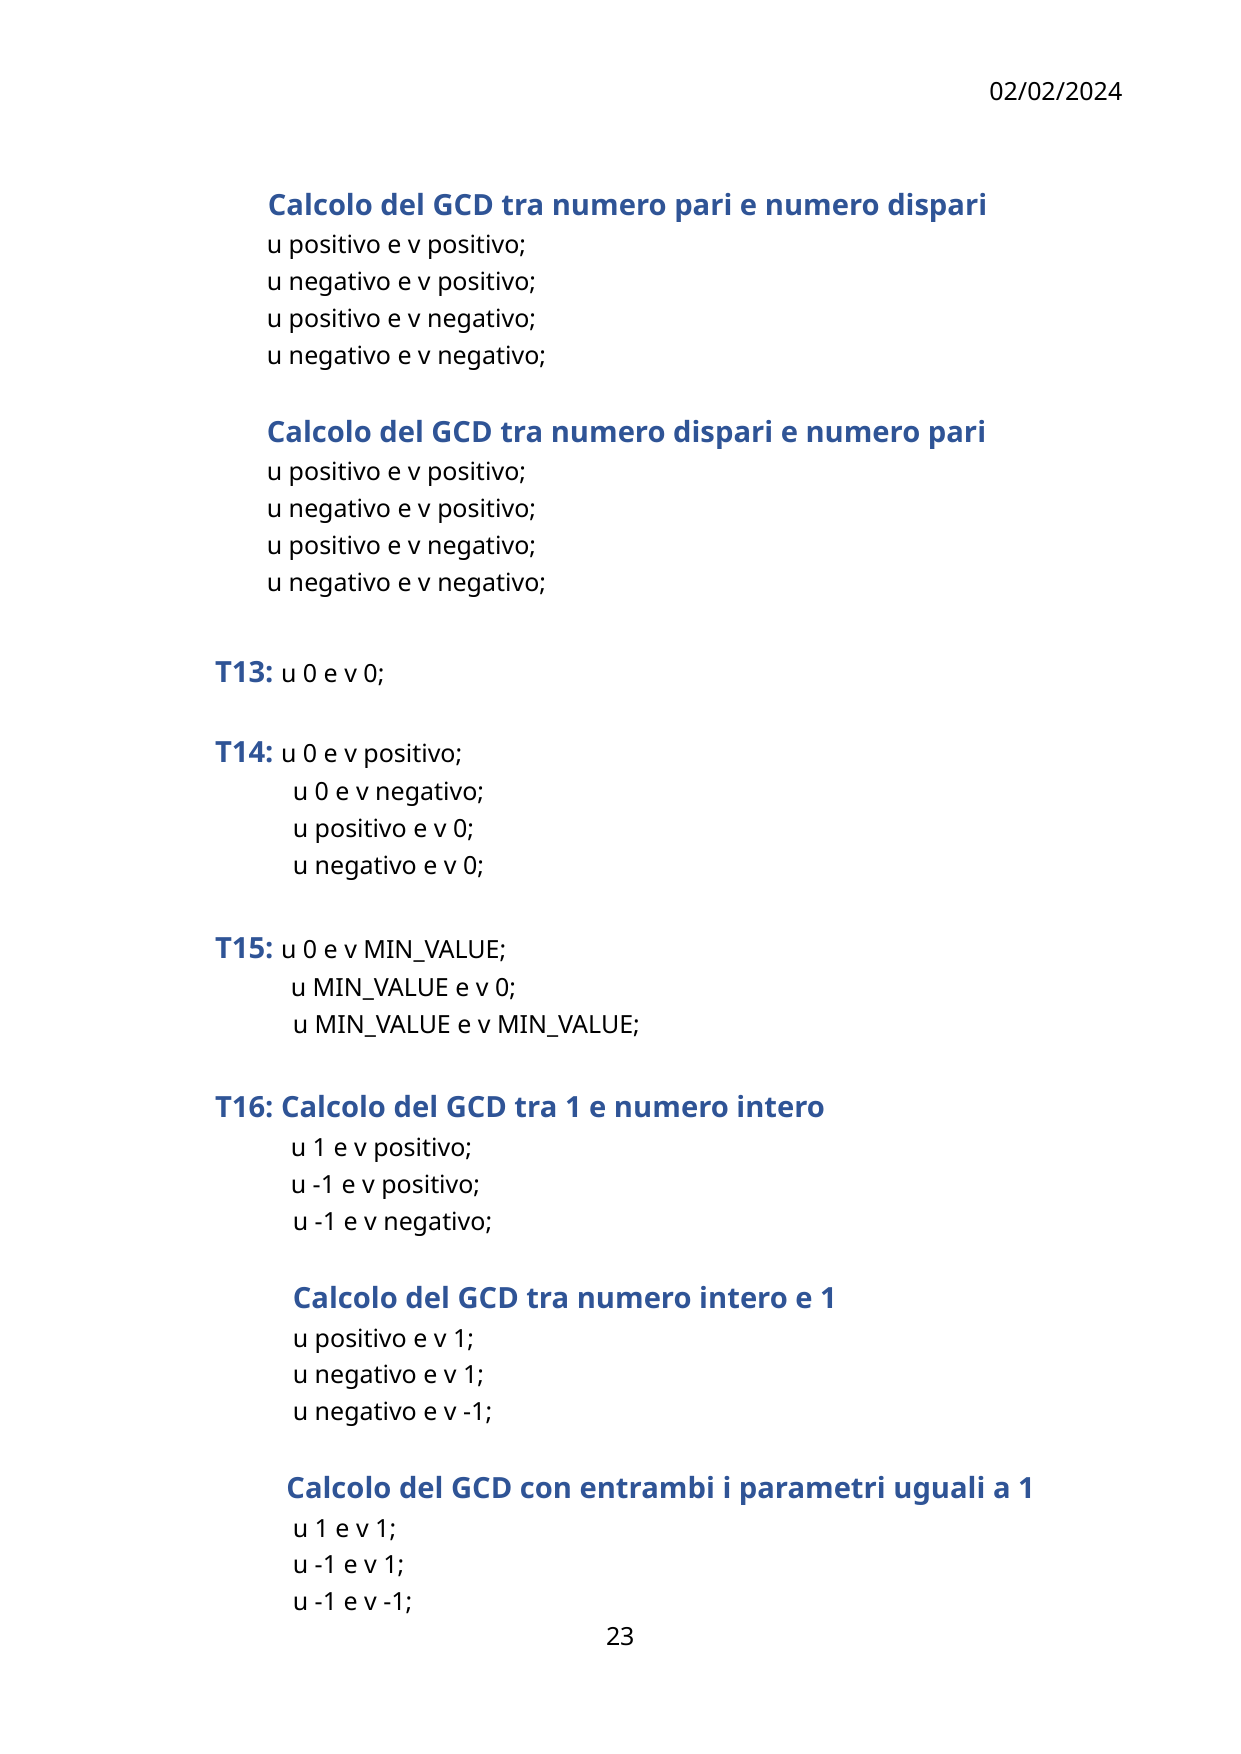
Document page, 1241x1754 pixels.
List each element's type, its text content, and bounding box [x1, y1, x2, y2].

list u negativo e v negativo; [215, 564, 1122, 598]
list T16: Calcolo del GCD tra 1 e numero intero [215, 1087, 1122, 1126]
list Calcolo del GCD tra numero intero e 1 [215, 1277, 1122, 1317]
list u MIN_VALUE e v MIN_VALUE; [215, 1007, 1122, 1041]
list T15: u 0 e v MIN_VALUE; [215, 927, 1122, 967]
list u -1 e v positivo; [215, 1167, 1122, 1201]
list T13: u 0 e v 0; [215, 652, 1122, 691]
list u positivo e v positivo; [215, 454, 1122, 488]
list Calcolo del GCD tra numero dispari e numero pari [215, 411, 1122, 451]
list u positivo e v negativo; [215, 527, 1122, 561]
list u negativo e v positivo; [215, 491, 1122, 525]
list Calcolo del GCD tra numero pari e numero dispari [215, 184, 1122, 224]
list u negativo e v 1; [215, 1357, 1122, 1391]
list u 1 e v positivo; [215, 1129, 1122, 1164]
list u negativo e v positivo; [215, 264, 1122, 298]
list u negativo e v negativo; [215, 337, 1122, 372]
list u negativo e v 0; [215, 848, 1122, 882]
list u positivo e v 1; [215, 1320, 1122, 1354]
list u 0 e v negativo; [215, 774, 1122, 808]
list u positivo e v negativo; [215, 301, 1122, 335]
list u positivo e v 0; [215, 811, 1122, 845]
list Calcolo del GCD con entrambi i parametri uguali a 1 [215, 1467, 1122, 1507]
list u negativo e v -1; [215, 1394, 1122, 1428]
list u -1 e v negativo; [215, 1204, 1122, 1238]
list u -1 e v 1; [215, 1547, 1122, 1581]
list u MIN_VALUE e v 0; [215, 970, 1122, 1004]
list u positivo e v positivo; [215, 227, 1122, 261]
list u -1 e v -1; [215, 1584, 1122, 1618]
list u 1 e v 1; [215, 1510, 1122, 1544]
list T14: u 0 e v positivo; [215, 731, 1122, 771]
